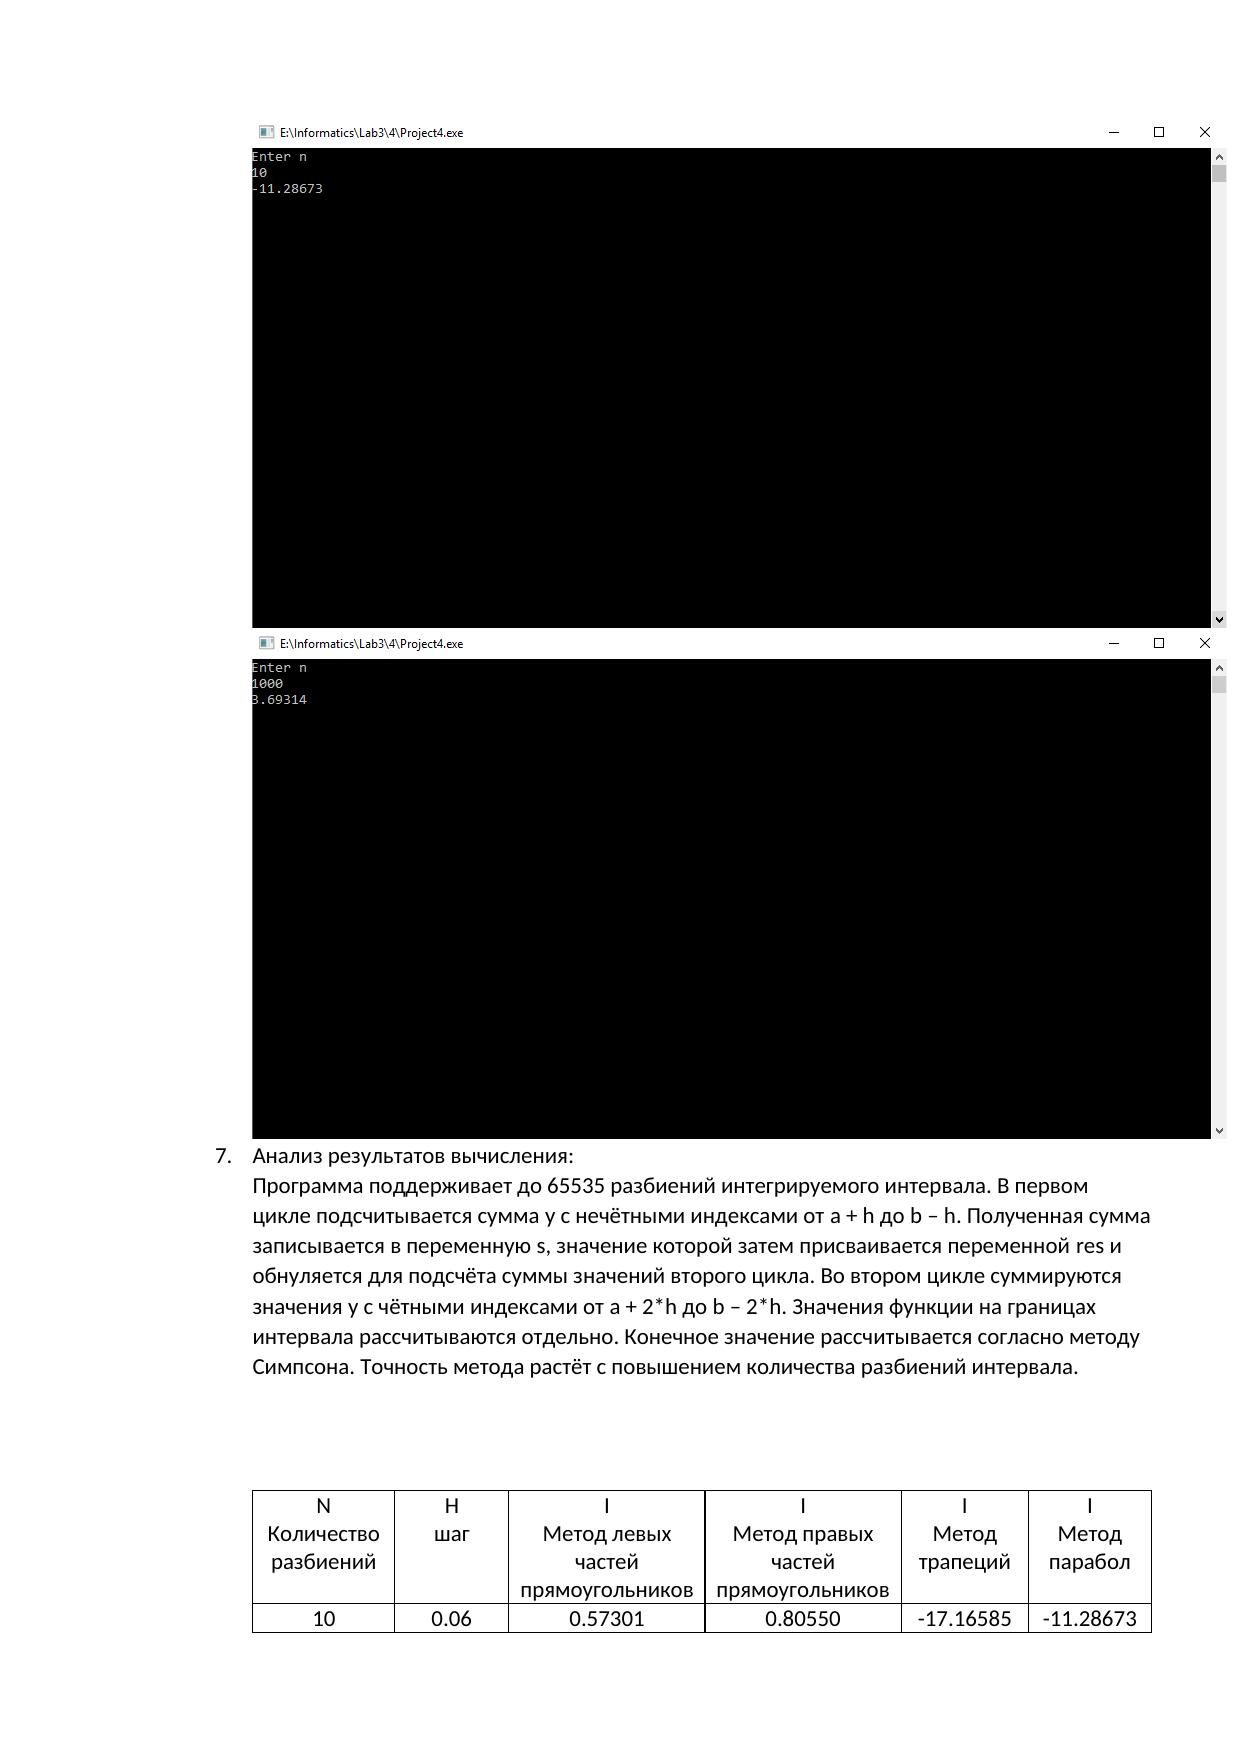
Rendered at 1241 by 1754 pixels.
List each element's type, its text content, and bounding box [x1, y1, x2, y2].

table_cell -11.28673 [1029, 1604, 1151, 1632]
list Программа поддерживает до 65535 разбиений интегрируемого интервала. В первом цикле подсчитывается сумма y с нечётными индексами от a + h до b – h. Полученная сумма записывается в переменную s, значение которой затем присваивается переменной res и обнуляется для подсчёта суммы значений второго цикла. Во втором цикле суммируются значения y с чётными индексами от a + 2*h до b – 2*h. Значения функции на границах интервала рассчитываются отдельно. Конечное значение рассчитывается согласно методу Симпсона. Точность метода растёт с повышением количества разбиений интервала. [252, 1171, 1152, 1380]
table_cell 10 [253, 1604, 394, 1632]
table_cell 0.80550 [706, 1604, 901, 1632]
table_cell 0.06 [395, 1604, 508, 1632]
table_cell -17.16585 [902, 1604, 1028, 1632]
table_cell 0.57301 [509, 1604, 704, 1632]
table_header N Количество разбиений [253, 1491, 394, 1603]
table_header I Метод трапеций [902, 1491, 1028, 1603]
picture [252, 629, 1227, 1139]
picture [252, 118, 1227, 628]
table_header I Метод парабол [1029, 1491, 1151, 1603]
table_header I Метод левых частей прямоугольников [509, 1491, 704, 1603]
table_header I Метод правых частей прямоугольников [706, 1491, 901, 1603]
table_header H шаг [395, 1491, 508, 1603]
list Анализ результатов вычисления: [215, 1141, 1152, 1169]
